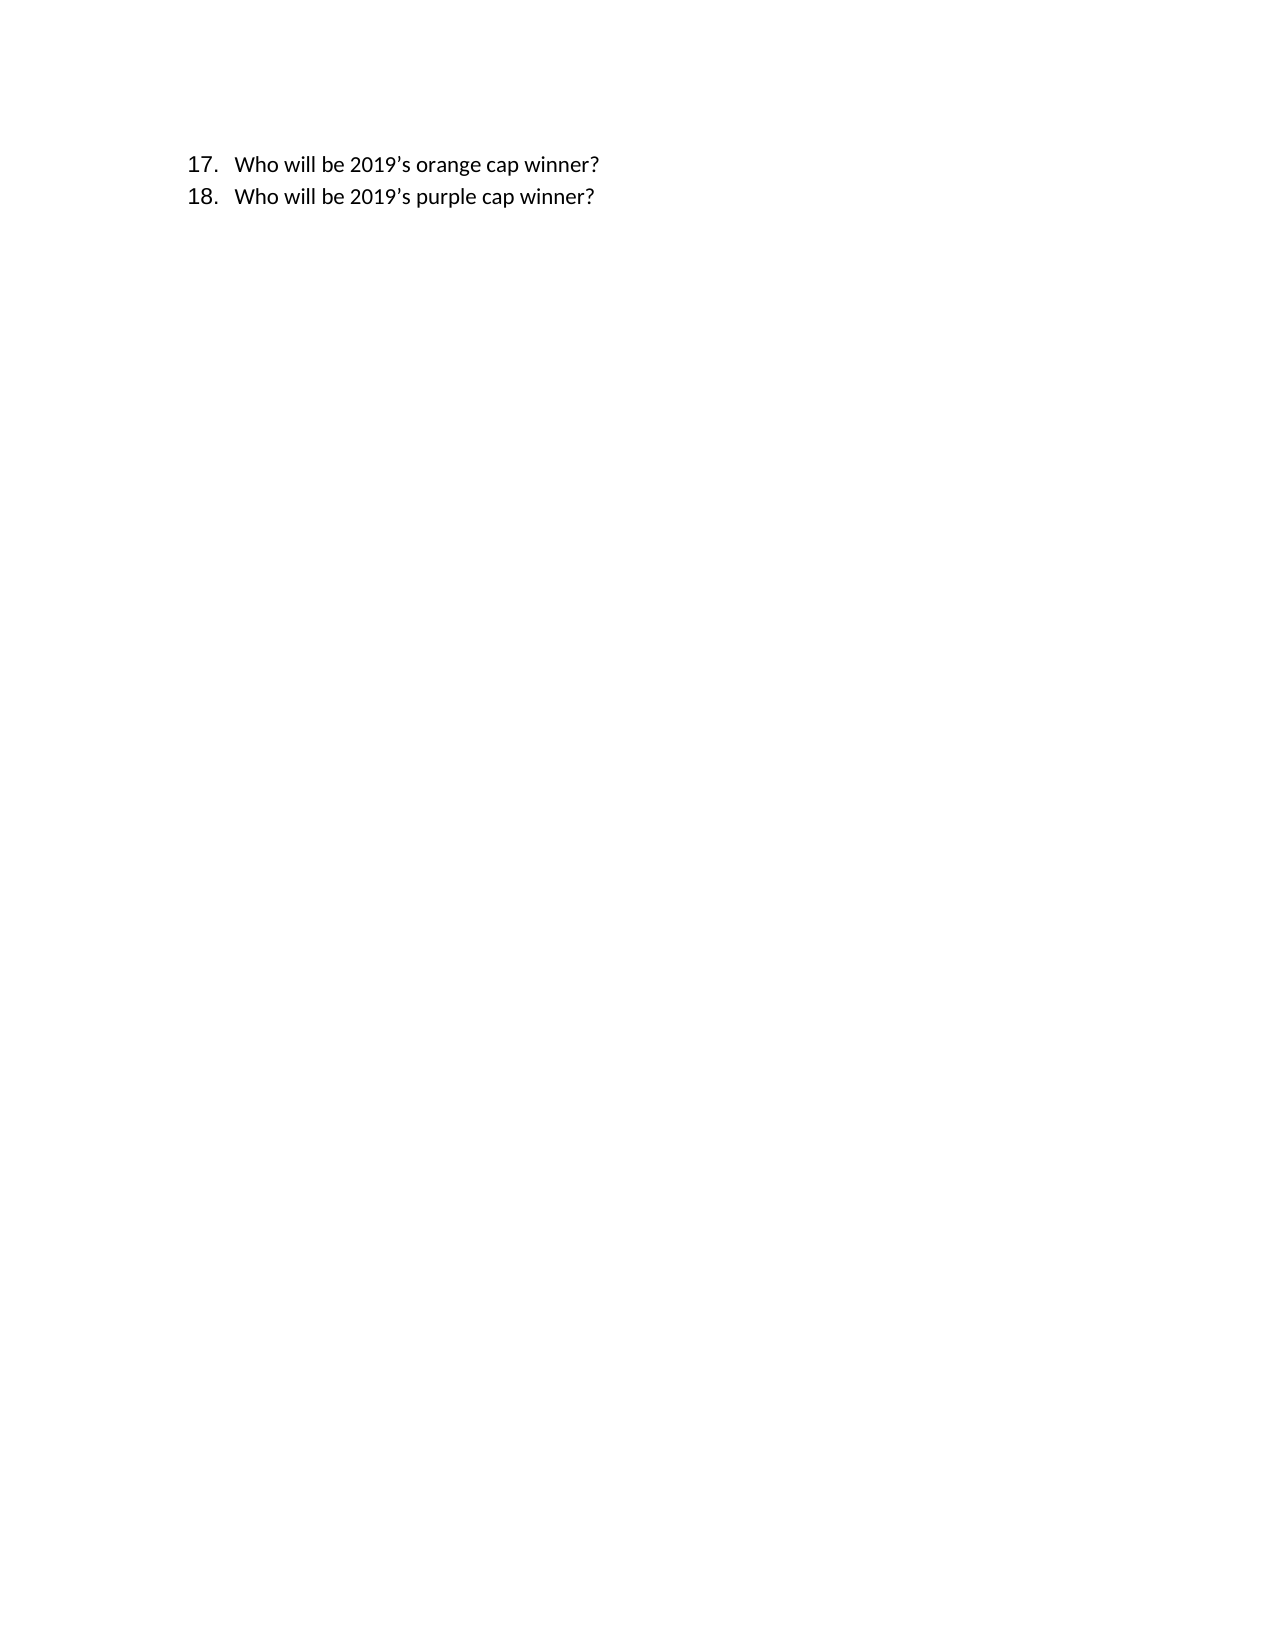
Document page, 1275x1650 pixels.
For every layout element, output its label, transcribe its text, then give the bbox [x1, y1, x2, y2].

list Who will be 2019’s orange cap winner? [187, 150, 1125, 178]
list Who will be 2019’s purple cap winner? [187, 182, 1125, 210]
